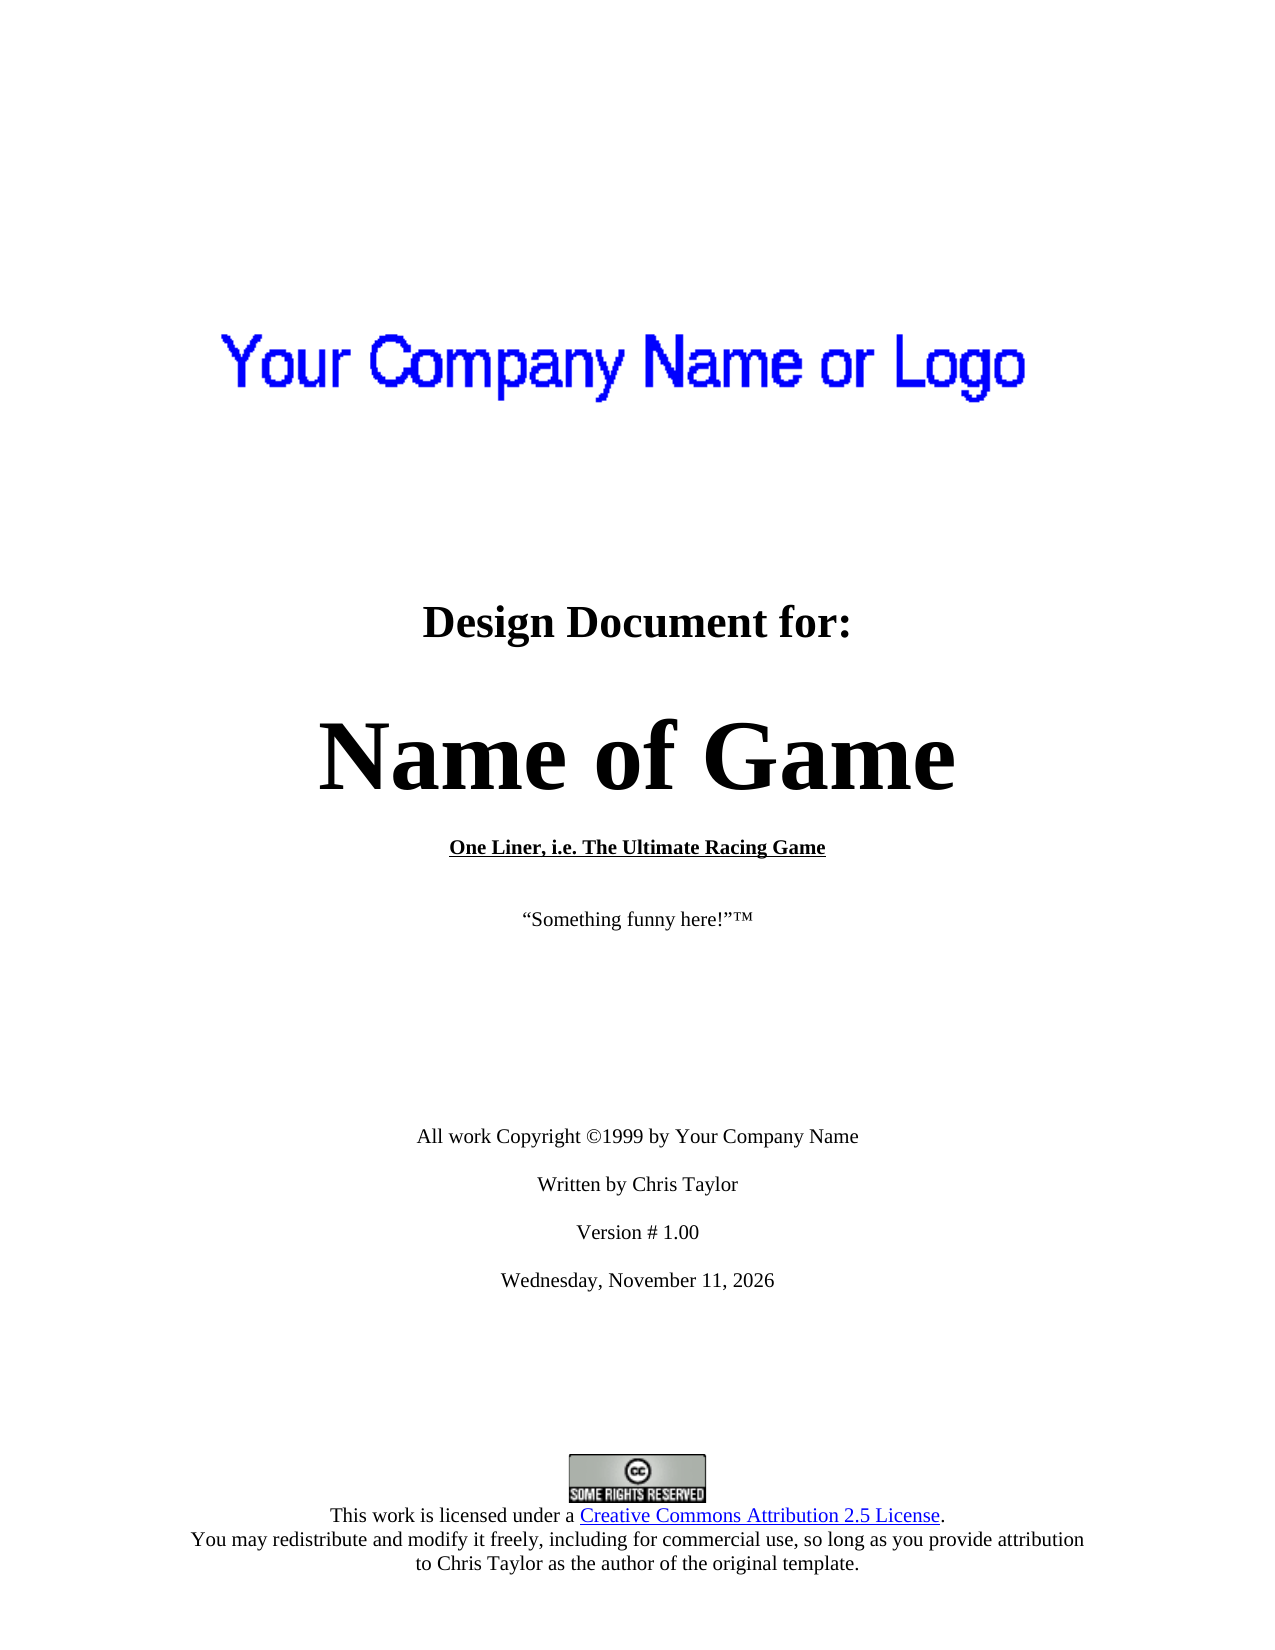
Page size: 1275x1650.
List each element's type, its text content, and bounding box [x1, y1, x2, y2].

text Written by Chris Taylor [187, 1172, 1087, 1196]
text Design Document for: [187, 595, 1087, 648]
picture [568, 1454, 707, 1503]
subtitle Name of Game [187, 696, 1087, 811]
text “Something funny here!”™ [187, 907, 1087, 931]
text Version # 1.00 [187, 1220, 1087, 1244]
text Saturday, December 04, 2021Table of Contents [187, 1268, 1087, 1292]
text All work Copyright ©1999 by Your Company Name [187, 1124, 1087, 1148]
text One Liner, i.e. The Ultimate Racing Game [187, 835, 1087, 859]
picture [187, 250, 1088, 490]
